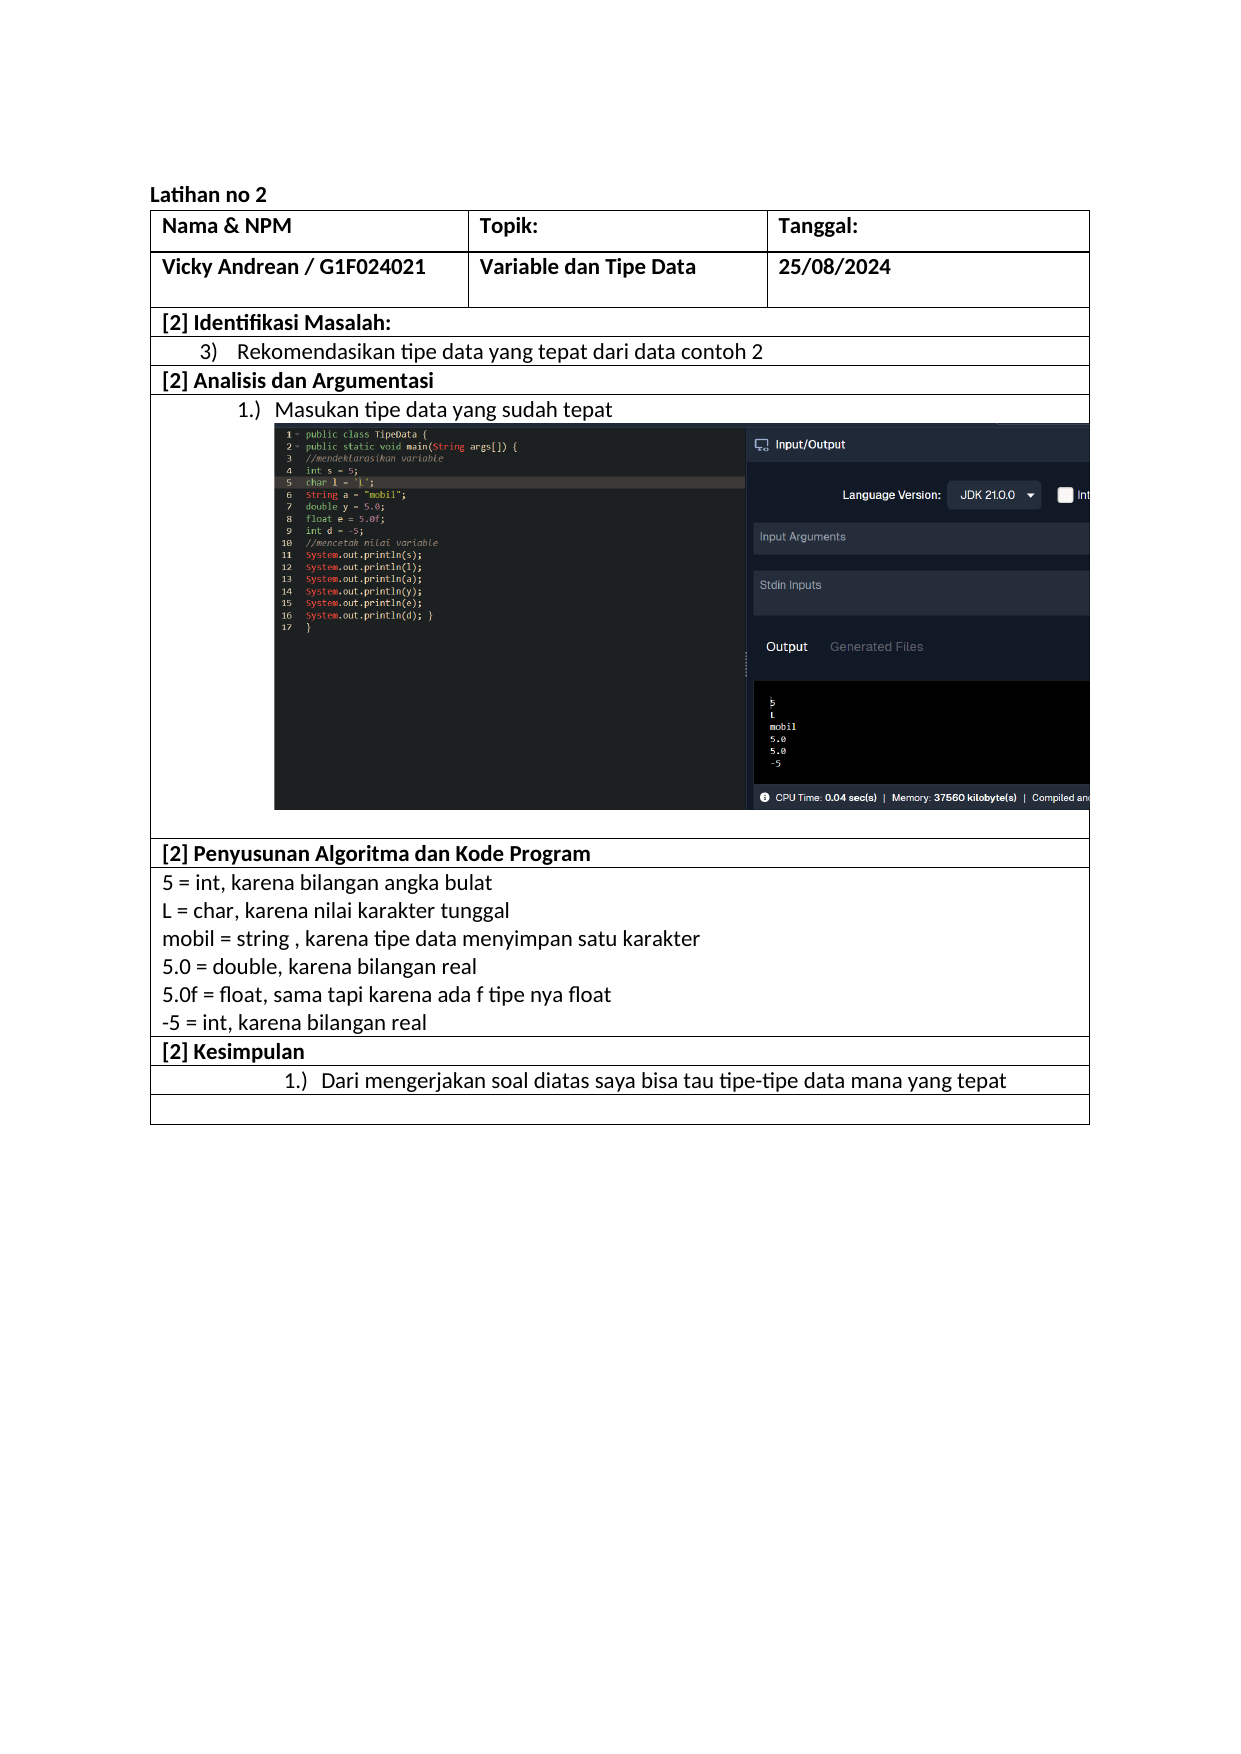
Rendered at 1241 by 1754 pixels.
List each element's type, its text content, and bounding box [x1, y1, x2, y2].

table_cell 25/08/2024 [768, 253, 1089, 307]
table_cell Vicky Andrean / G1F024021 [151, 253, 468, 307]
table_cell 5 = int, karena bilangan angka bulat L = char, karena nilai karakter tunggal mobil = string , karena tipe data menyimpan satu karakter 5.0 = double, karena bilangan real 5.0f = float, sama tapi karena ada f tipe nya float -5 = int, karena bilangan real [151, 868, 1089, 1036]
table_cell [2] Kesimpulan [151, 1037, 1089, 1065]
table_cell Variable dan Tipe Data [469, 253, 767, 307]
table_cell [151, 1095, 1089, 1123]
table_cell Masukan tipe data yang sudah tepat [151, 395, 1089, 838]
table_header Topik: [469, 211, 767, 251]
table_cell [2] Penyusunan Algoritma dan Kode Program [151, 839, 1089, 867]
table_cell [2] Analisis dan Argumentasi [151, 366, 1089, 394]
text Latihan no 2 [150, 180, 1090, 208]
table_header Nama & NPM [151, 211, 468, 251]
table_cell Rekomendasikan tipe data yang tepat dari data contoh 2 [151, 337, 1089, 365]
table_cell Dari mengerjakan soal diatas saya bisa tau tipe-tipe data mana yang tepat [151, 1066, 1089, 1094]
picture [274, 423, 1090, 810]
table_header Tanggal: [768, 211, 1089, 251]
table_cell [2] Identifikasi Masalah: [151, 308, 1089, 336]
